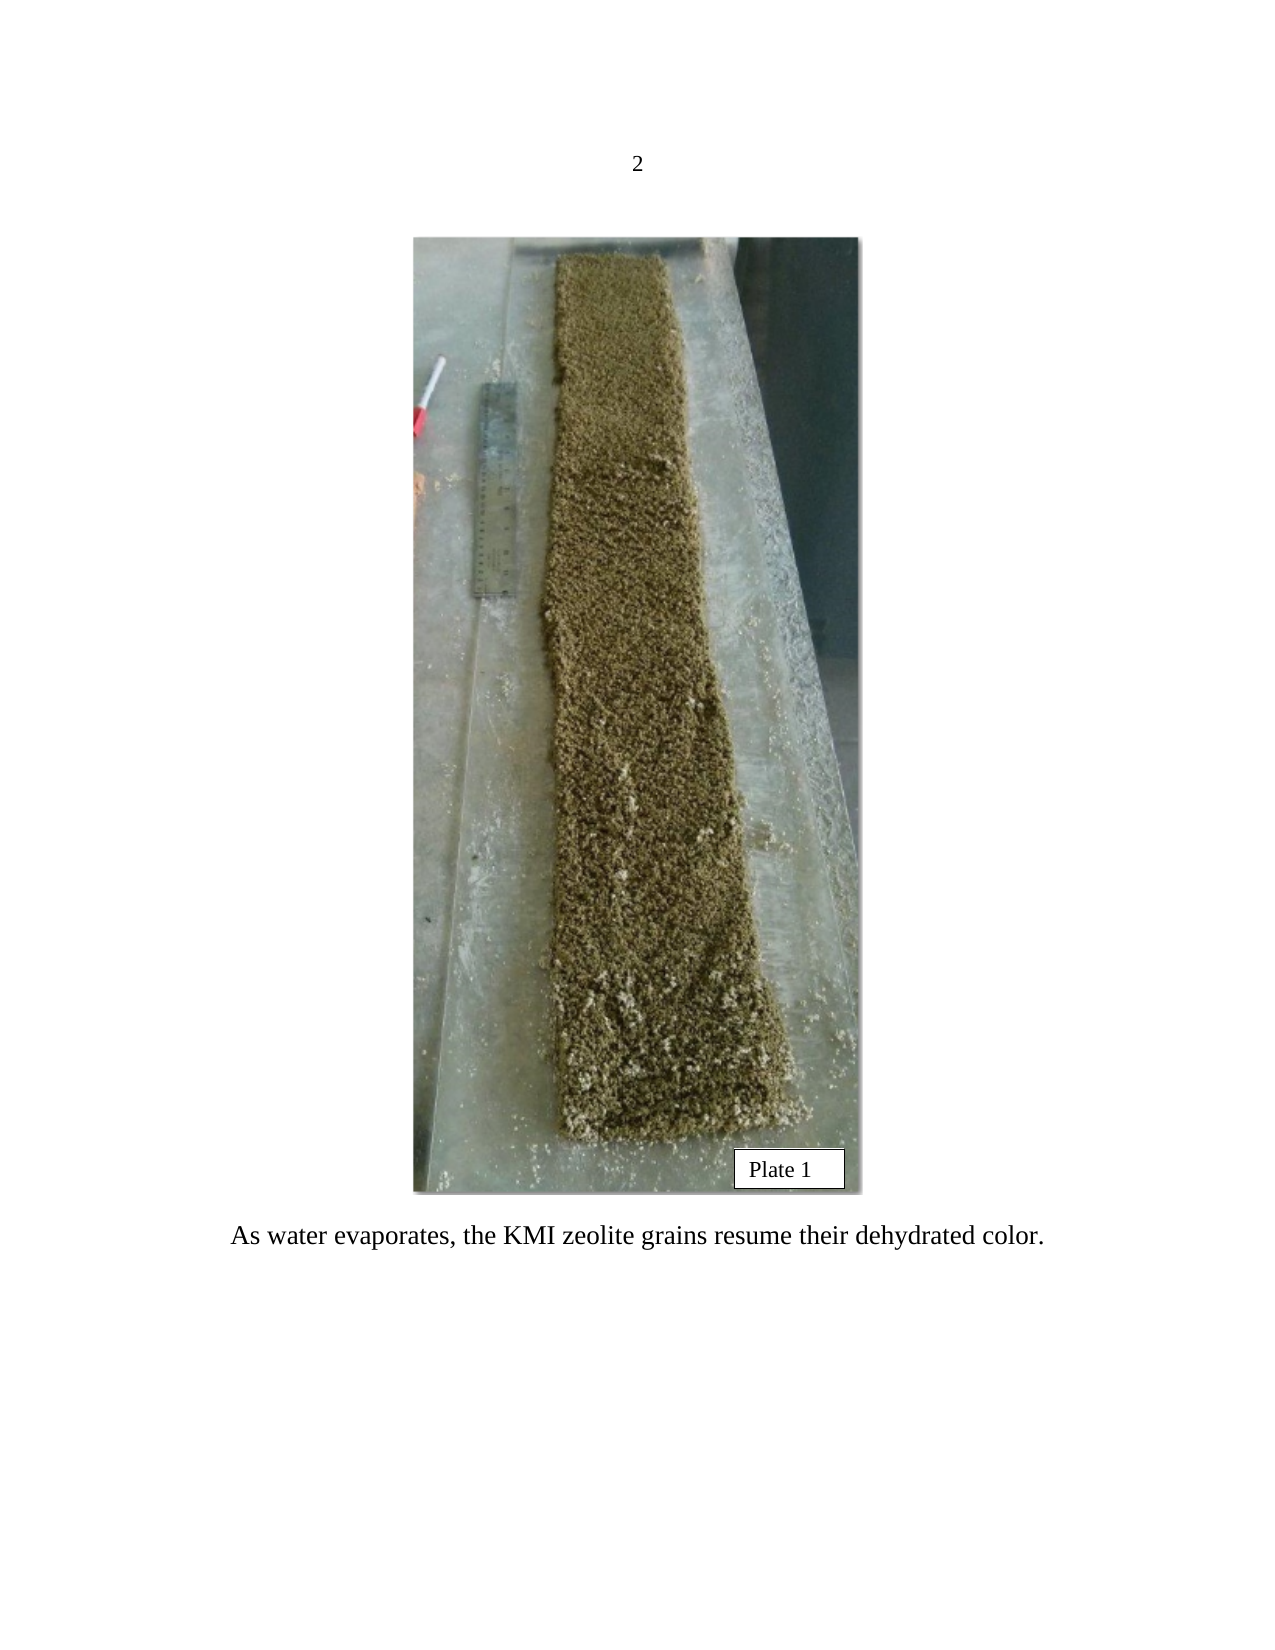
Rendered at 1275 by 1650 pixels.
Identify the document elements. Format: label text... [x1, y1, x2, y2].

picture [412, 236, 863, 1195]
text As water evaporates, the KMI zeolite grains resume their dehydrated color. [150, 1219, 1125, 1250]
text 2 [150, 150, 1125, 176]
